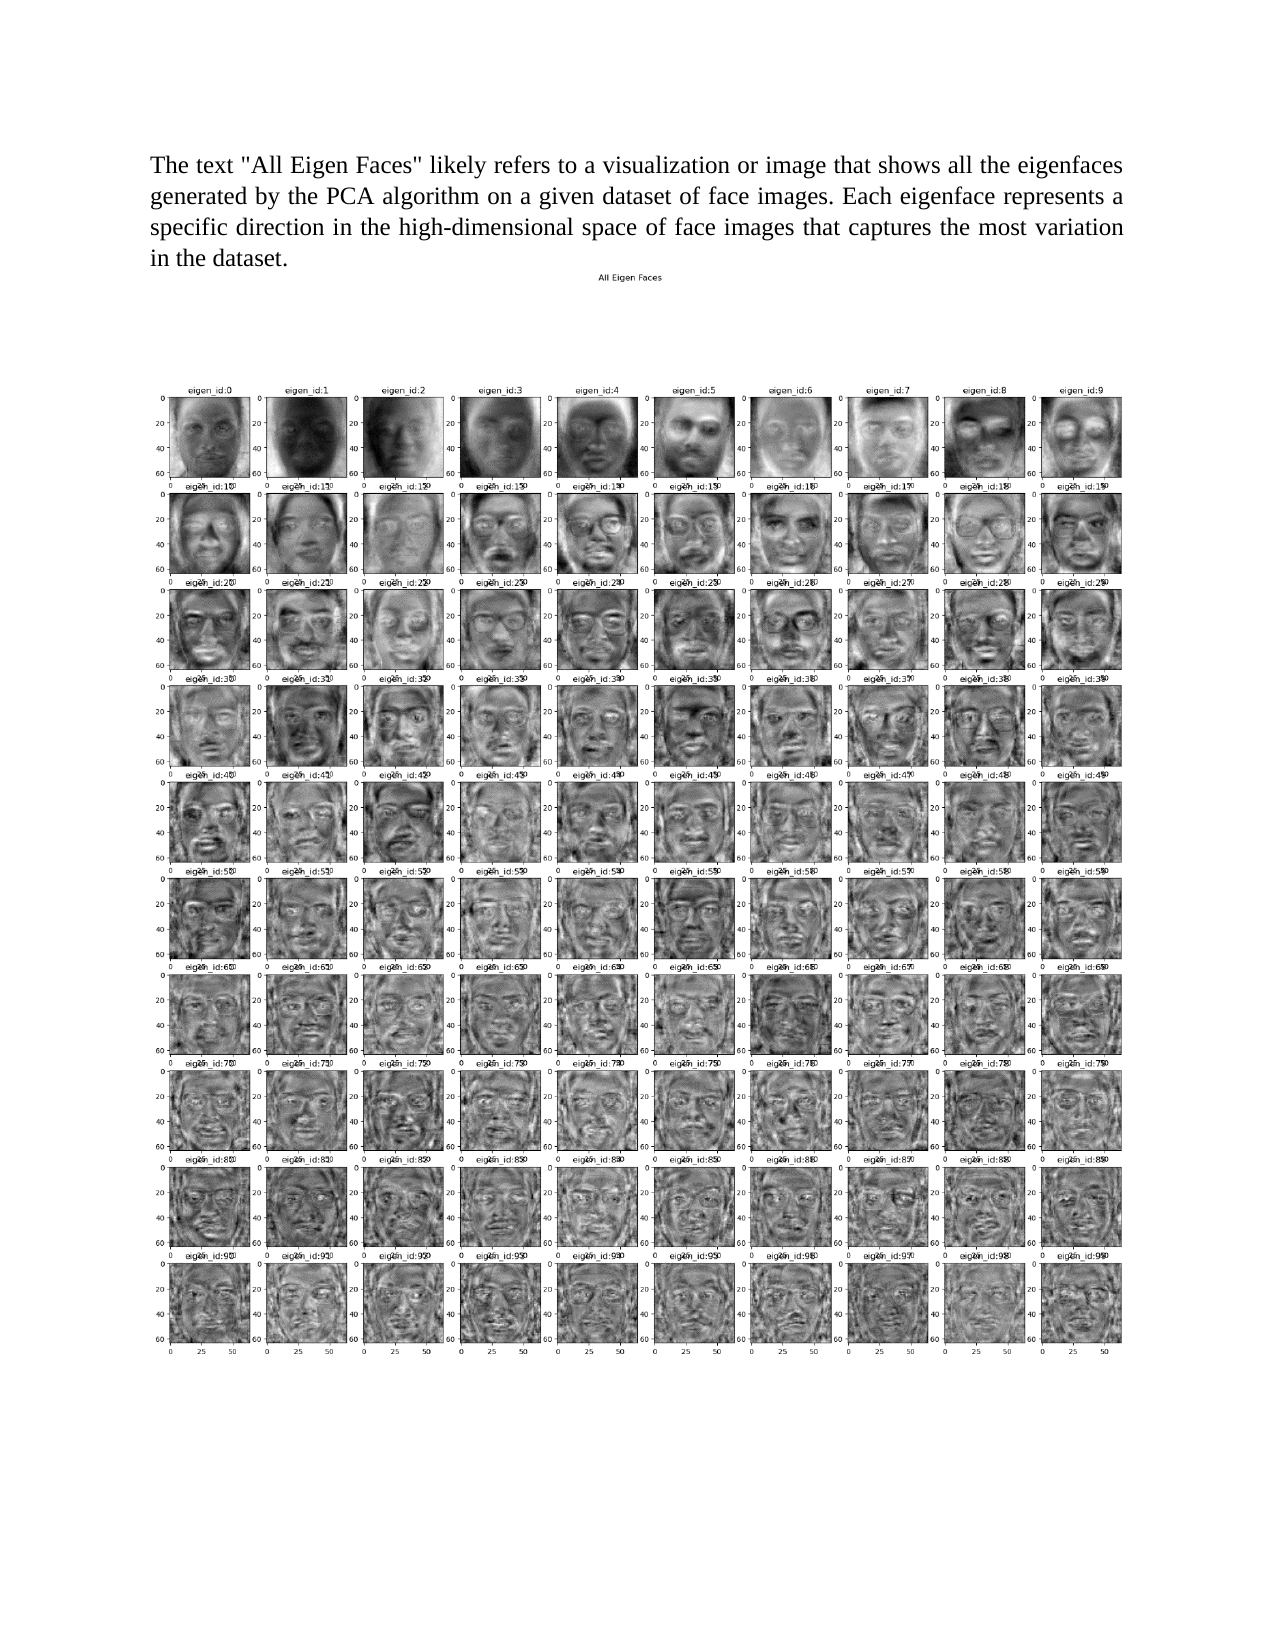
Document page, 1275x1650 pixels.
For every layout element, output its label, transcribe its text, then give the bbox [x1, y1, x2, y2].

picture [150, 272, 1125, 1360]
text The text "All Eigen Faces" likely refers to a visualization or image that shows all the eigenfaces generated by the PCA algorithm on a given dataset of face images. Each eigenface represents a specific direction in the high-dimensional space of face images that captures the most variation in the dataset. [150, 150, 1125, 272]
